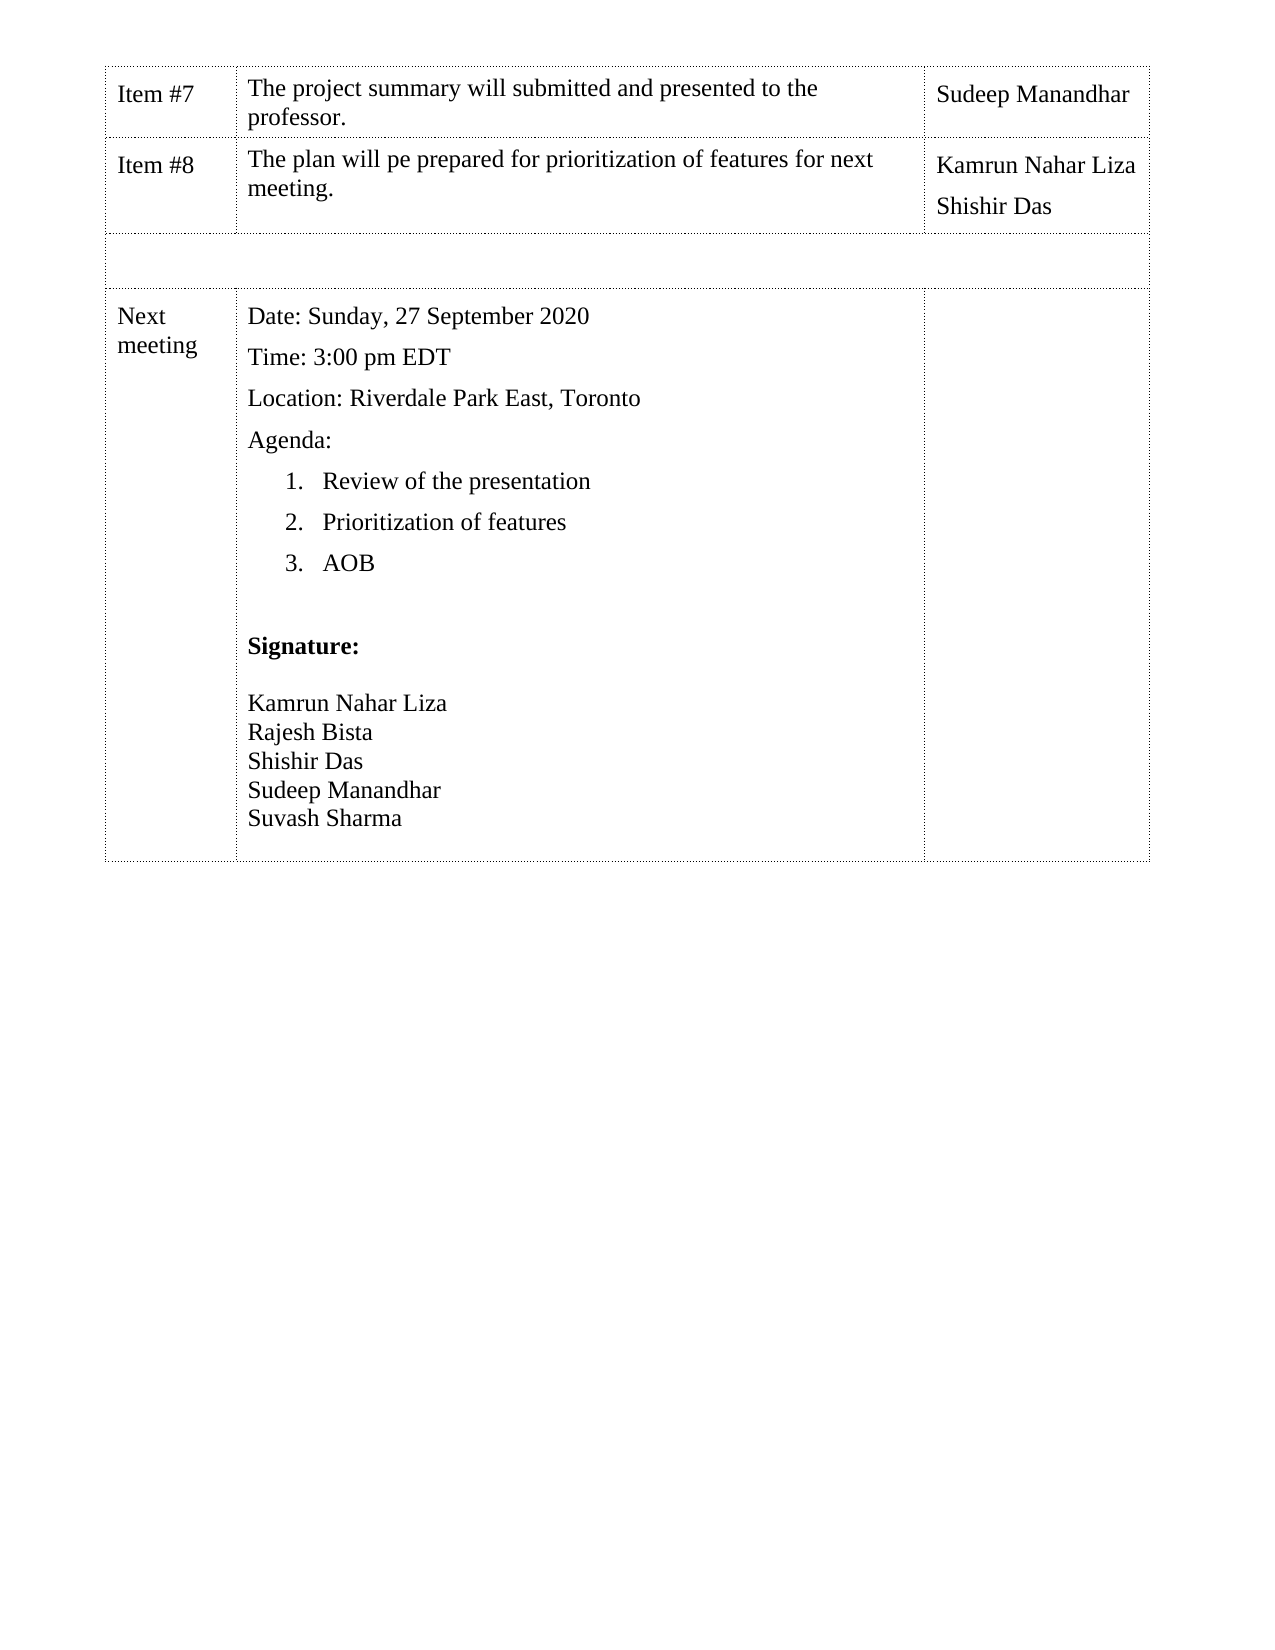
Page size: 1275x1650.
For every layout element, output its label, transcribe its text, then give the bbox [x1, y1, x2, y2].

table_cell Next meeting [106, 288, 236, 861]
table_cell Kamrun Nahar Liza Shishir Das [925, 137, 1150, 233]
table_cell Date: Sunday, 27 September 2020 Time: 3:00 pm EDT Location: Riverdale Park East, Toronto Agenda: Review of the presentation Prioritization of features AOB Signature: Kamrun Nahar Liza Rajesh Bista Shishir Das Sudeep Manandhar Suvash Sharma [236, 288, 925, 861]
table_cell [925, 288, 1150, 861]
table_cell The plan will pe prepared for prioritization of features for next meeting. [236, 137, 925, 233]
table_cell Item #8 [106, 137, 236, 233]
table_cell Item #7 [106, 66, 236, 137]
table_cell [106, 233, 1150, 287]
table_cell Sudeep Manandhar [925, 66, 1150, 137]
table_cell The project summary will submitted and presented to the professor. [236, 66, 925, 137]
